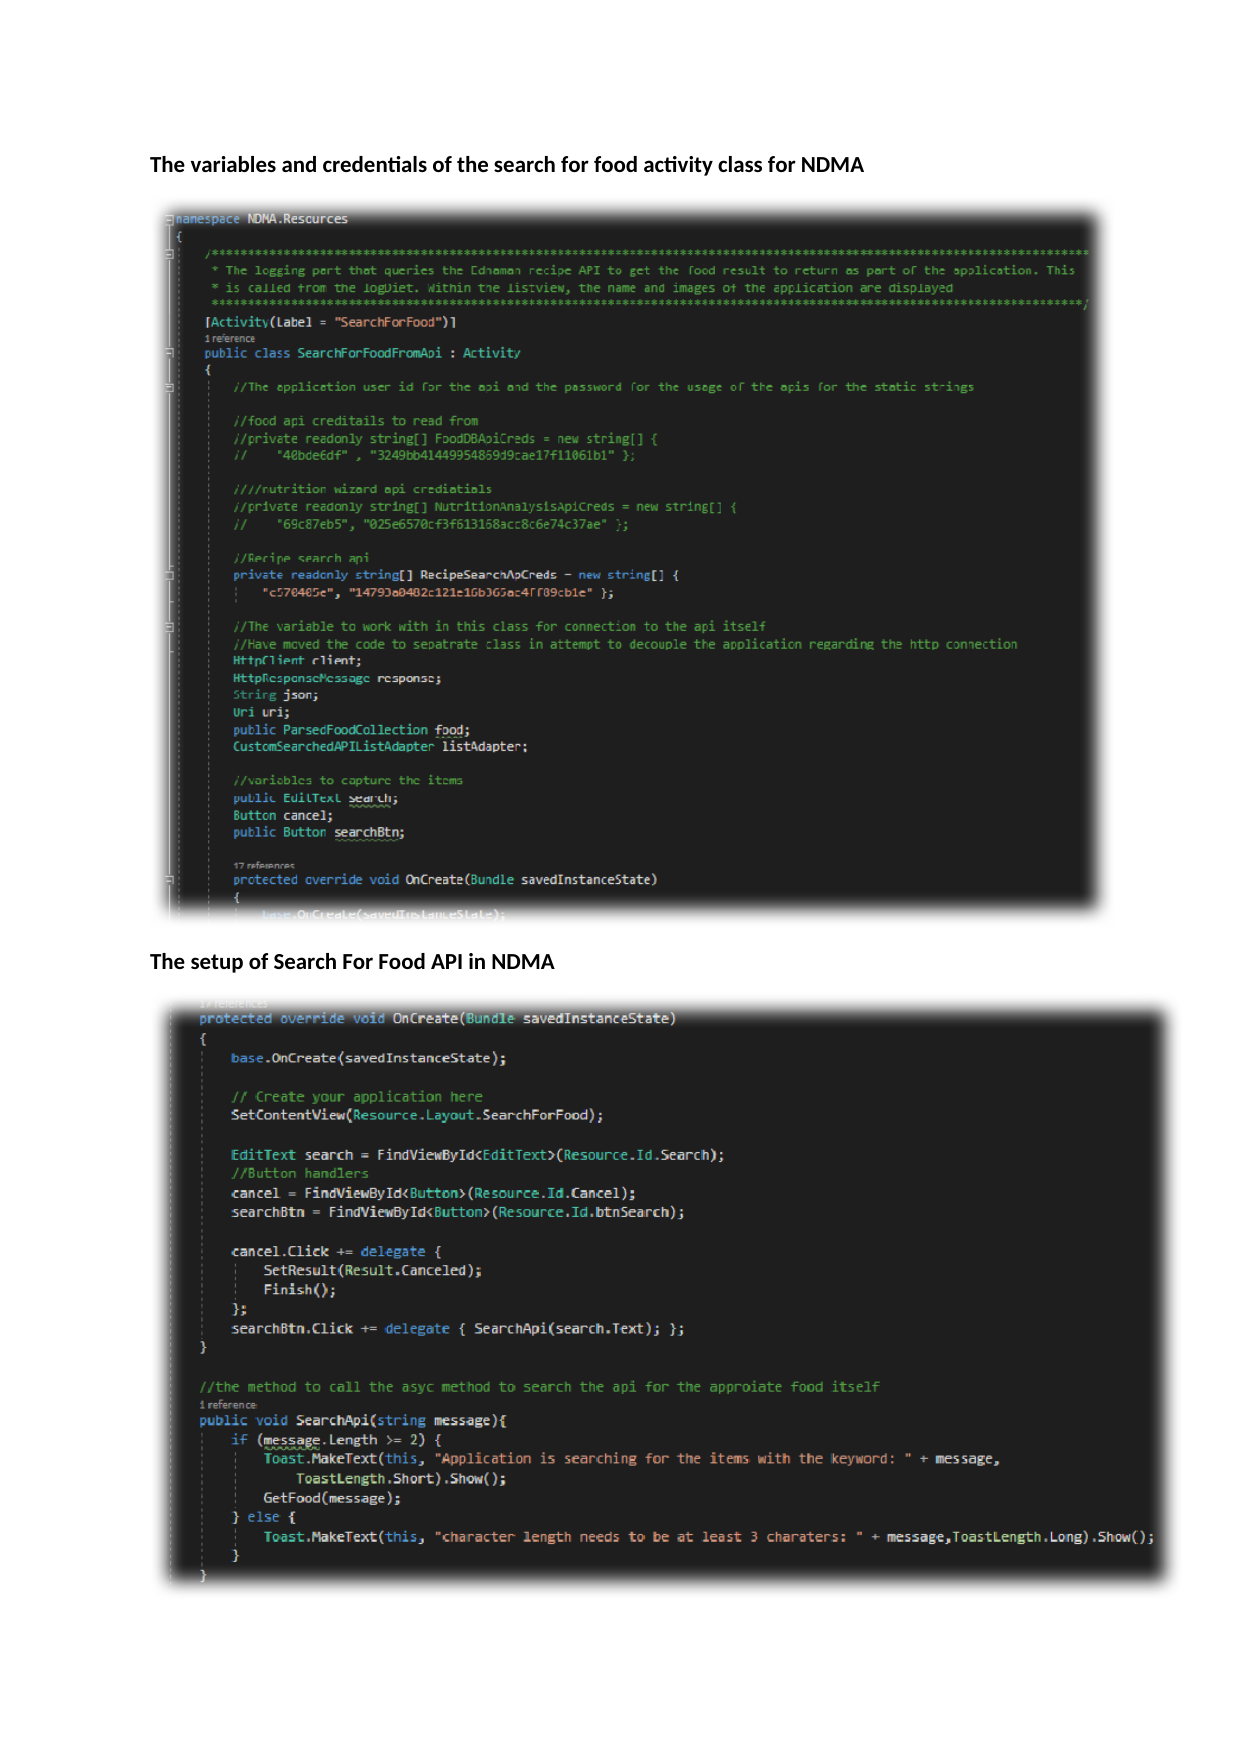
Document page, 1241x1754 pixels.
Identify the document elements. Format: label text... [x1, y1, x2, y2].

picture [179, 1022, 1154, 1570]
picture [179, 225, 1086, 898]
text The variables and credentials of the search for food activity class for NDMA [150, 150, 1090, 178]
text The setup of Search For Food API in NDMA [150, 947, 1090, 975]
